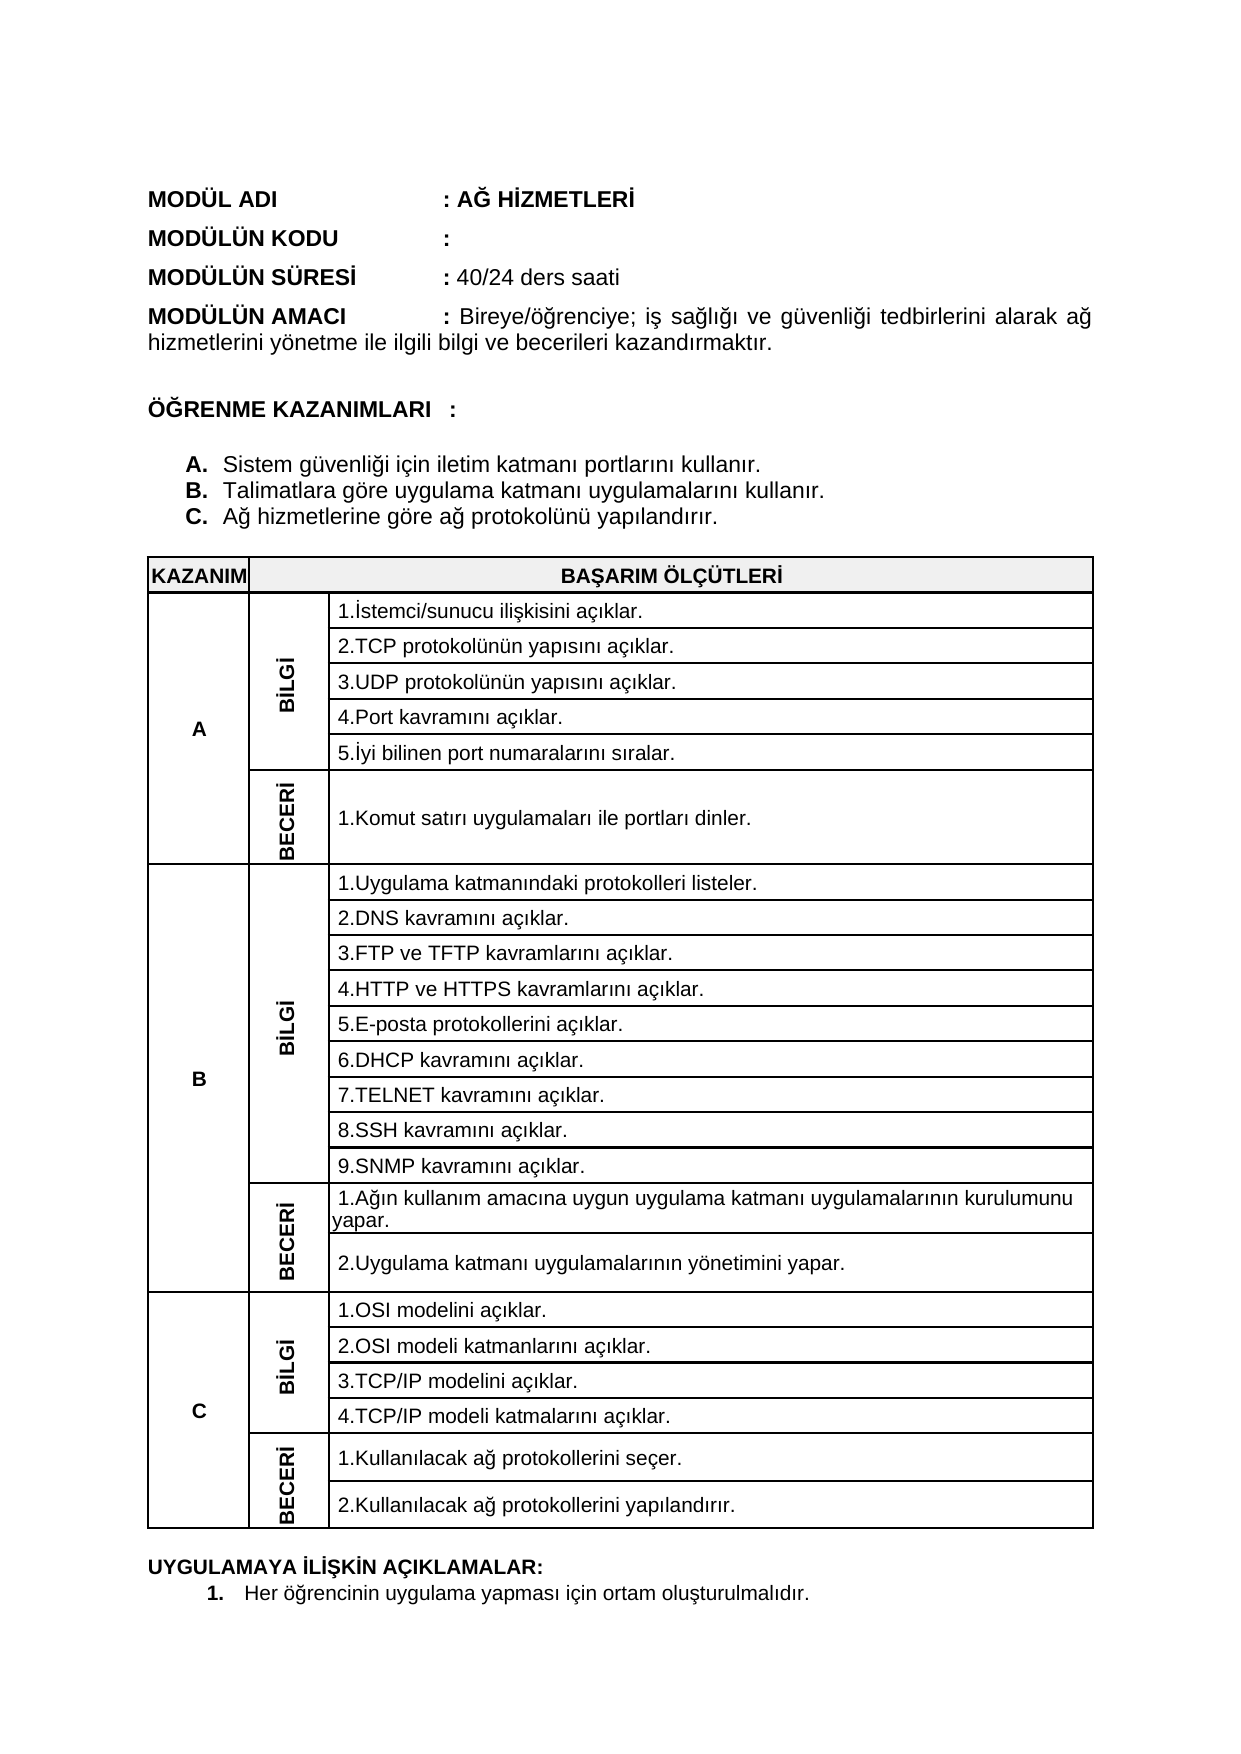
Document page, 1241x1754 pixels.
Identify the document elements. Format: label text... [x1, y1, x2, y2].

table_cell 2.Kullanılacak ağ protokollerini yapılandırır. [330, 1482, 1092, 1527]
table_cell 7.TELNET kavramını açıklar. [330, 1078, 1092, 1111]
table_cell BİLGİ [250, 594, 328, 768]
table_cell BECERİ [250, 771, 328, 863]
list Sistem güvenliği için iletim katmanı portlarını kullanır. [185, 451, 1093, 477]
table_cell 2.Uygulama katmanı uygulamalarının yönetimini yapar. [330, 1234, 1092, 1291]
text ÖĞRENME KAZANIMLARI : [148, 396, 1093, 423]
table_cell 3.TCP/IP modelini açıklar. [330, 1364, 1092, 1397]
table_cell 1.OSI modelini açıklar. [330, 1293, 1092, 1326]
list Ağ hizmetlerine göre ağ protokolünü yapılandırır. [185, 503, 1093, 530]
table_cell 8.SSH kavramını açıklar. [330, 1113, 1092, 1146]
table_cell BECERİ [250, 1184, 328, 1291]
table_cell BİLGİ [250, 1293, 328, 1432]
text MODÜLÜN SÜRESİ : 40/24 ders saati [148, 264, 1093, 291]
table_cell 4.TCP/IP modeli katmalarını açıklar. [330, 1399, 1092, 1432]
table_cell 9.SNMP kavramını açıklar. [330, 1149, 1092, 1182]
table_cell 5.E-posta protokollerini açıklar. [330, 1007, 1092, 1040]
table_cell 2.DNS kavramını açıklar. [330, 901, 1092, 934]
table_cell 4.Port kavramını açıklar. [330, 700, 1092, 733]
table_cell 1.Ağın kullanım amacına uygun uygulama katmanı uygulamalarının kurulumunu yapar. [330, 1184, 1092, 1232]
list Her öğrencinin uygulama yapması için ortam oluşturulmalıdır. [207, 1581, 1093, 1604]
text MODÜL ADI : AĞ HİZMETLERİ [148, 186, 1093, 213]
table_cell 6.DHCP kavramını açıklar. [330, 1042, 1092, 1076]
table_cell C [149, 1293, 248, 1527]
table_cell BİLGİ [250, 865, 328, 1182]
table_cell 1.İstemci/sunucu ilişkisini açıklar. [330, 594, 1092, 627]
table_cell 1.Kullanılacak ağ protokollerini seçer. [330, 1434, 1092, 1479]
table_cell 5.İyi bilinen port numaralarını sıralar. [330, 735, 1092, 768]
text UYGULAMAYA İLİŞKİN AÇIKLAMALAR: [148, 1555, 1093, 1579]
table_cell A [149, 594, 248, 863]
table_cell 4.HTTP ve HTTPS kavramlarını açıklar. [330, 971, 1092, 1005]
text MODÜLÜN AMACI : Bireye/öğrenciye; iş sağlığı ve güvenliği tedbirlerini alarak ağ hizmetlerini yönetme ile ilgili bilgi ve becerileri kazandırmaktır. [148, 303, 1093, 356]
table_header KAZANIM [149, 558, 248, 591]
table_cell 2.OSI modeli katmanlarını açıklar. [330, 1328, 1092, 1361]
table_cell B [149, 865, 248, 1291]
table_header BAŞARIM ÖLÇÜTLERİ [250, 558, 1092, 591]
table_cell BECERİ [250, 1434, 328, 1527]
text MODÜLÜN KODU : [148, 225, 1093, 252]
table_cell 1.Uygulama katmanındaki protokolleri listeler. [330, 865, 1092, 898]
table_cell 3.FTP ve TFTP kavramlarını açıklar. [330, 936, 1092, 969]
table_cell 3.UDP protokolünün yapısını açıklar. [330, 664, 1092, 698]
table_cell 2.TCP protokolünün yapısını açıklar. [330, 629, 1092, 662]
list Talimatlara göre uygulama katmanı uygulamalarını kullanır. [185, 477, 1093, 503]
table_cell 1.Komut satırı uygulamaları ile portları dinler. [330, 771, 1092, 863]
